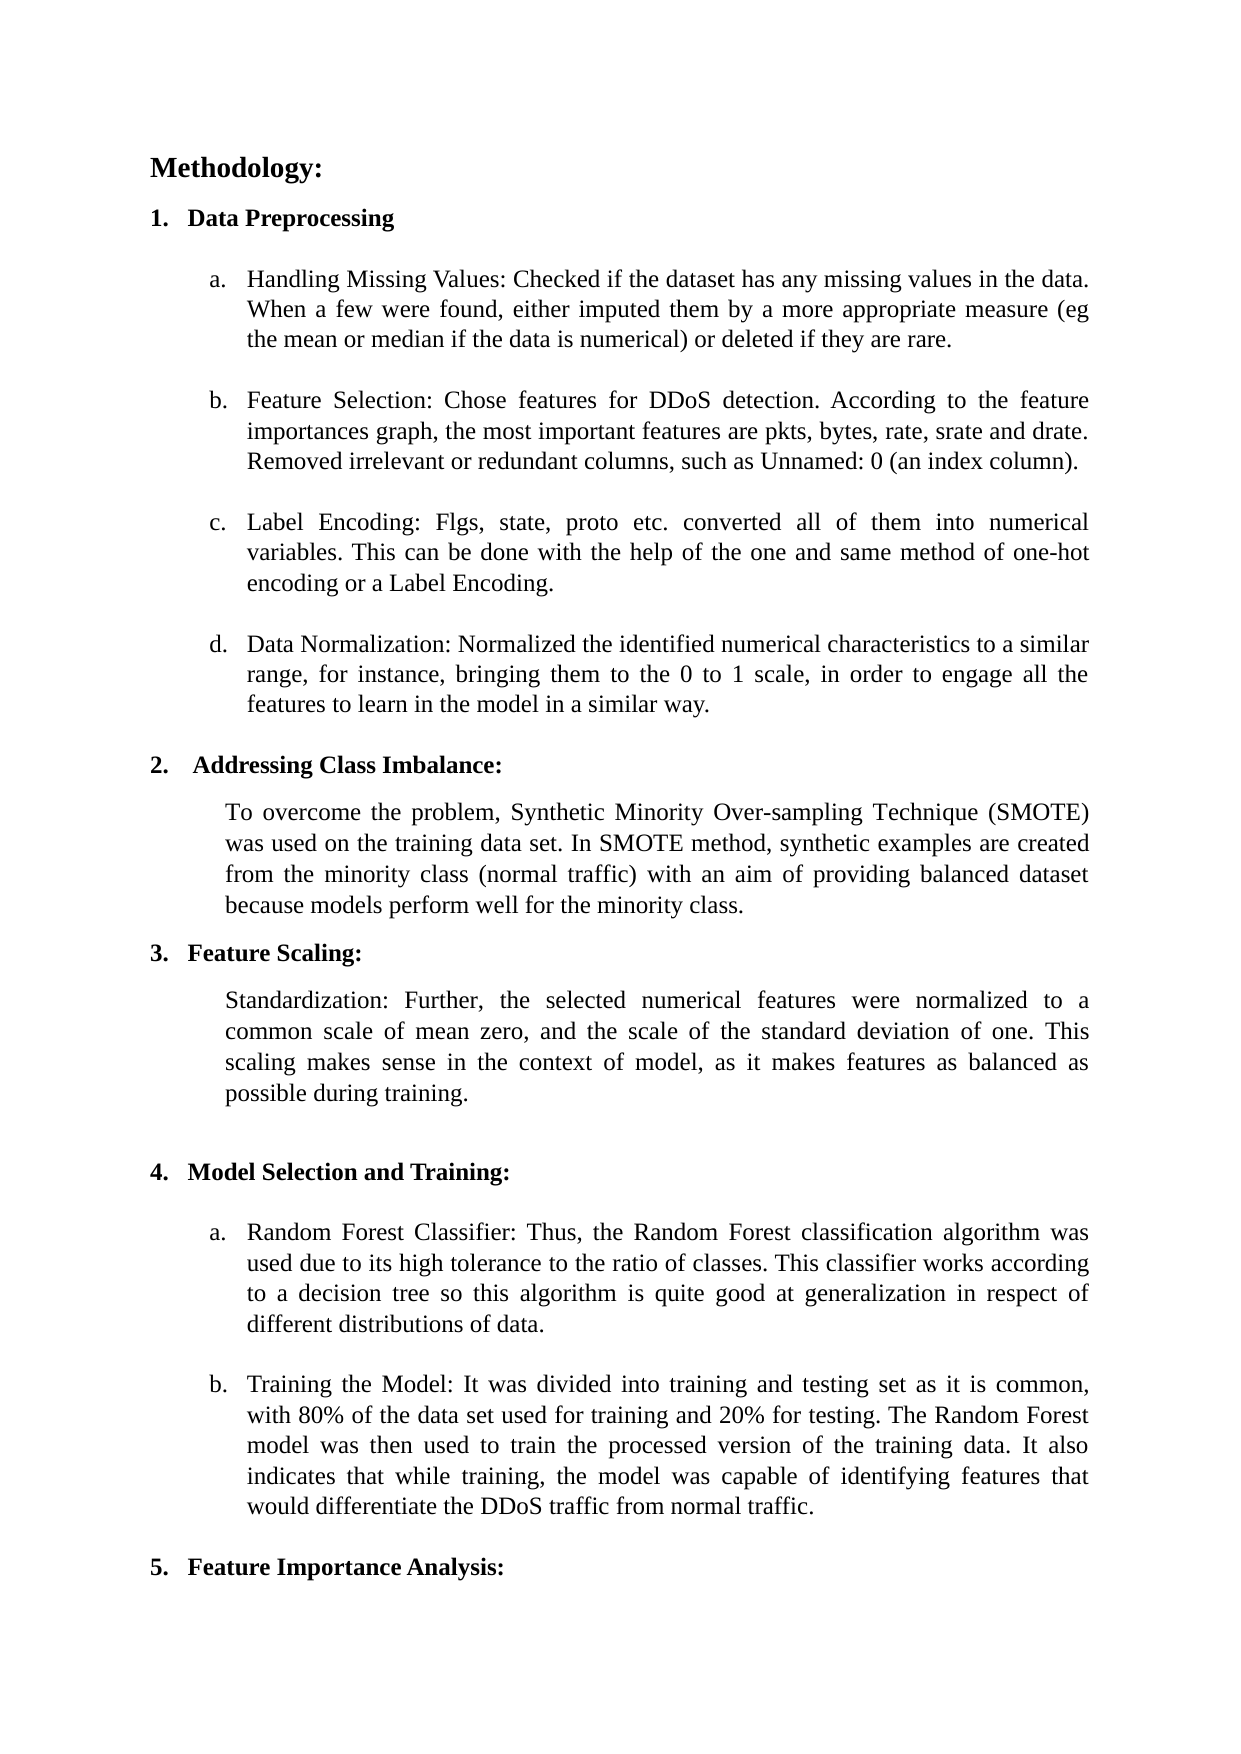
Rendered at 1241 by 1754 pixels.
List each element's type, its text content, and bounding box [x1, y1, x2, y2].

list Label Encoding: Flgs, state, proto etc. converted all of them into numerical variables. This can be done with the help of the one and same method of one-hot encoding or a Label Encoding. [209, 507, 1090, 597]
list Handling Missing Values: Checked if the dataset has any missing values in the data. When a few were found, either imputed them by a more appropriate measure (eg the mean or median if the data is numerical) or deleted if they are rare. [209, 264, 1090, 353]
text To overcome the problem, Synthetic Minority Over-sampling Technique (SMOTE) was used on the training data set. In SMOTE method, synthetic examples are created from the minority class (normal traffic) with an aim of providing balanced dataset because models perform well for the minority class. [225, 797, 1090, 919]
list Feature Scaling: [150, 938, 1090, 967]
list Random Forest Classifier: Thus, the Random Forest classification algorithm was used due to its high tolerance to the ratio of classes. This classifier works according to a decision tree so this algorithm is quite good at generalization in respect of different distributions of data. [209, 1217, 1090, 1337]
text Standardization: Further, the selected numerical features were normalized to a common scale of mean zero, and the scale of the standard deviation of one. This scaling makes sense in the context of model, as it makes features as balanced as possible during training. [225, 985, 1090, 1107]
list Feature Importance Analysis: [150, 1552, 1090, 1581]
text Methodology: [150, 150, 1090, 183]
list Model Selection and Training: [150, 1157, 1090, 1185]
list Data Preprocessing [150, 203, 1090, 232]
list Training the Model: It was divided into training and testing set as it is common, with 80% of the data set used for training and 20% for testing. The Random Forest model was then used to train the processed version of the training data. It also indicates that while training, the model was capable of identifying features that would differentiate the DDoS traffic from normal traffic. [209, 1369, 1090, 1520]
list Feature Selection: Chose features for DDoS detection. According to the feature importances graph, the most important features are pkts, bytes, rate, srate and drate. Removed irrelevant or redundant columns, such as Unnamed: 0 (an index column). [209, 385, 1090, 475]
list Data Normalization: Normalized the identified numerical characteristics to a similar range, for instance, bringing them to the 0 to 1 scale, in order to engage all the features to learn in the model in a similar way. [209, 629, 1090, 718]
list Addressing Class Imbalance: [150, 750, 1090, 779]
